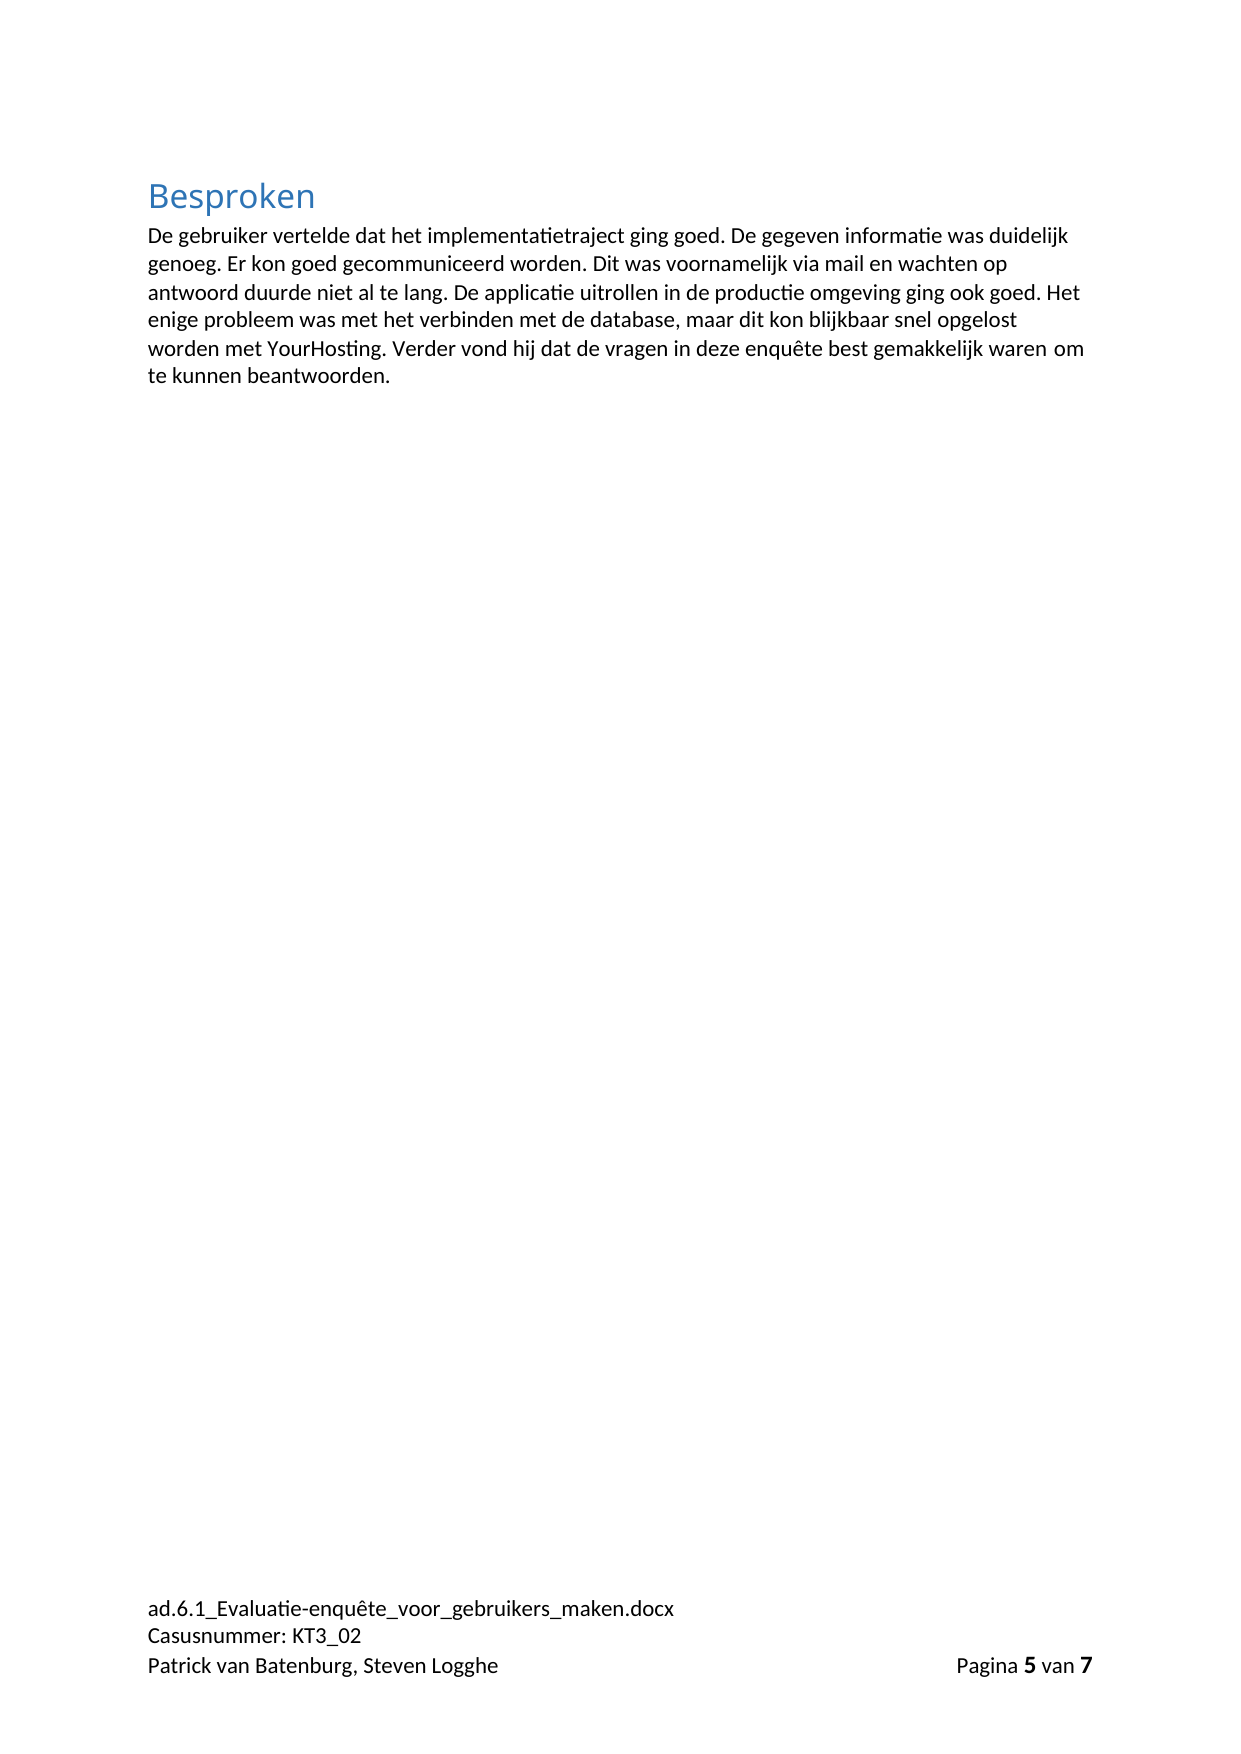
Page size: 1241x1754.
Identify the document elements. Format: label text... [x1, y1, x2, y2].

text De gebruiker vertelde dat het implementatietraject ging goed. De gegeven informatie was duidelijk genoeg. Er kon goed gecommuniceerd worden. Dit was voornamelijk via mail en wachten op antwoord duurde niet al te lang. De applicatie uitrollen in de productie omgeving ging ook goed. Het enige probleem was met het verbinden met de database, maar dit kon blijkbaar snel opgelost worden met YourHosting. Verder vond hij dat de vragen in deze enquête best gemakkelijk waren om te kunnen beantwoorden. [148, 222, 1093, 390]
subtitle Besproken [148, 173, 1093, 218]
